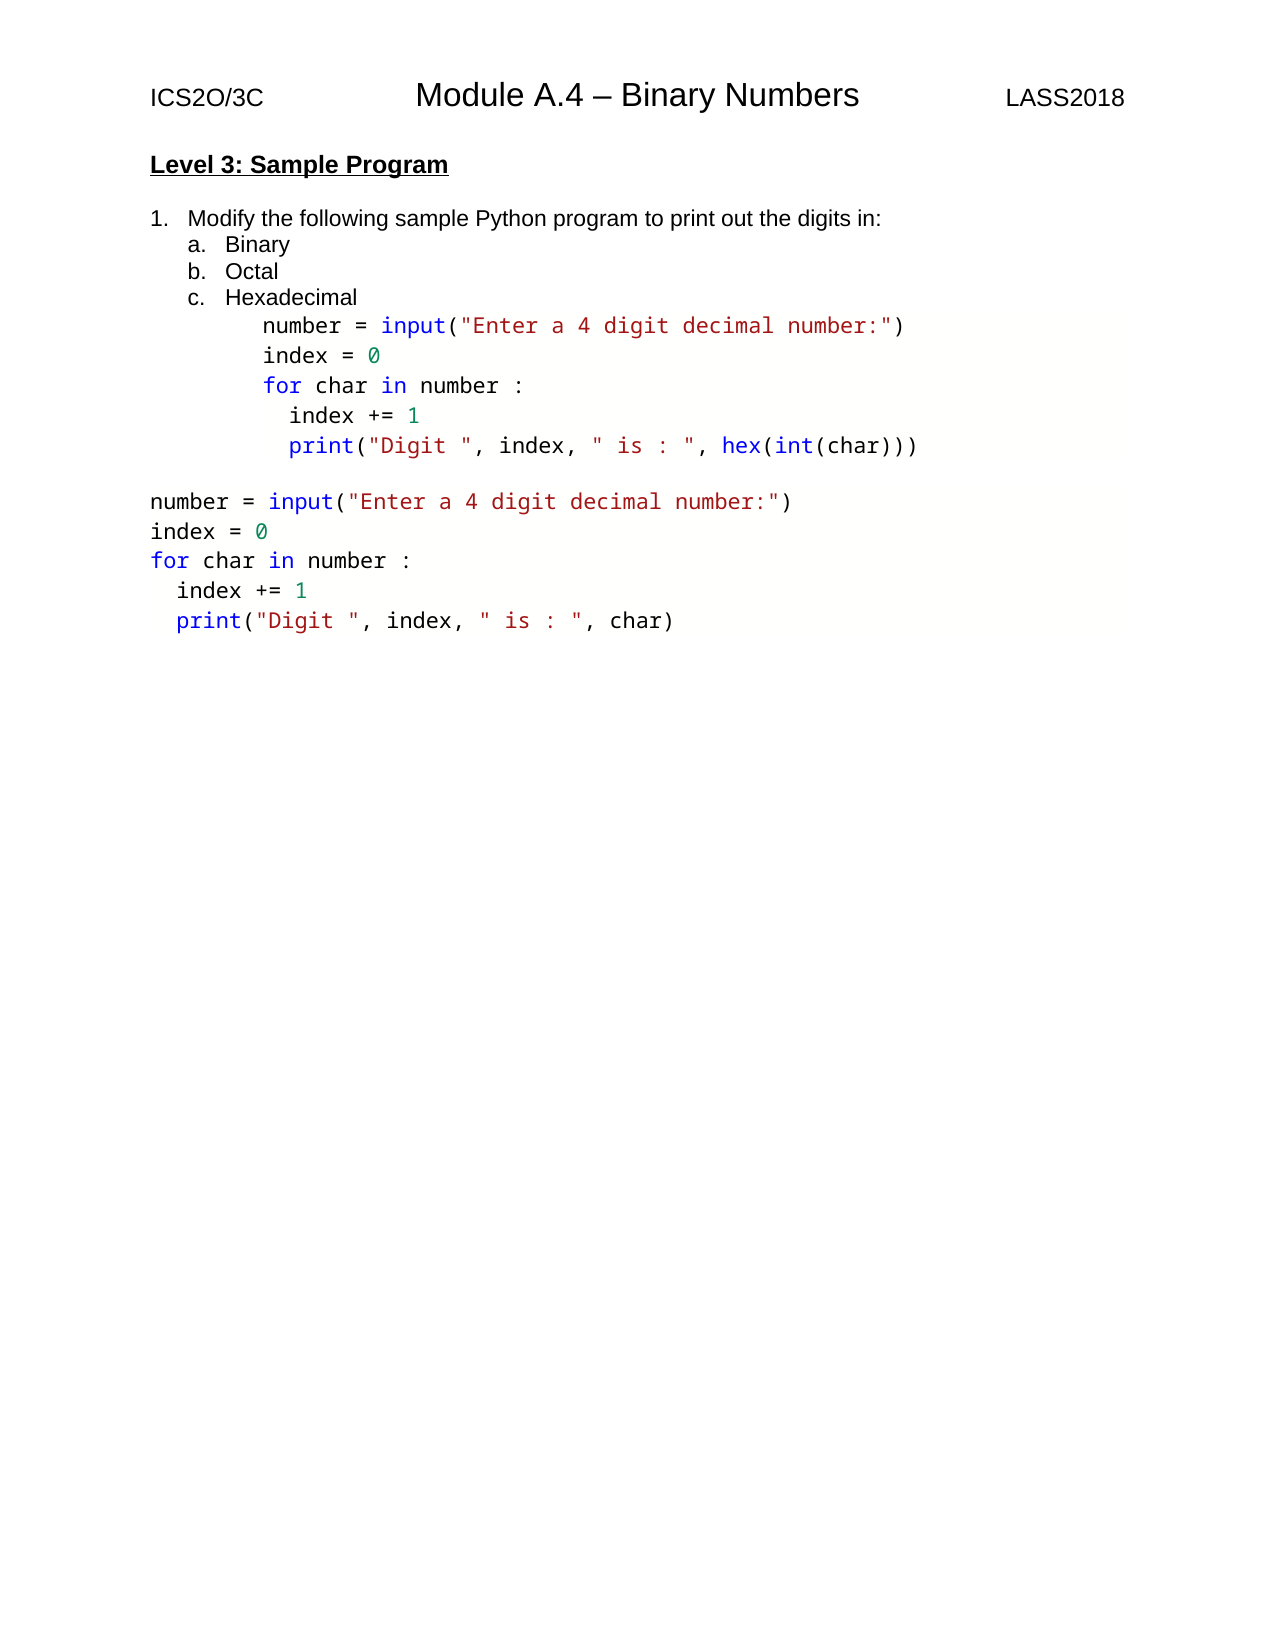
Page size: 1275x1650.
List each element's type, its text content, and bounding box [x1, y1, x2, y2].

list index = 0 [262, 340, 1125, 370]
list for char in number : [262, 370, 1125, 400]
text print("Digit ", index, " is : ", char) [150, 605, 1125, 635]
list Octal [187, 258, 1125, 284]
list index += 1 [262, 400, 1125, 430]
text index = 0 [150, 516, 1125, 545]
list Modify the following sample Python program to print out the digits in: [150, 205, 1125, 231]
list print("Digit ", index, " is : ", hex(int(char))) [262, 430, 1125, 459]
list Binary [187, 231, 1125, 258]
list number = input("Enter a 4 digit decimal number:") [262, 311, 1125, 340]
text Level 3: Sample Program [150, 150, 1125, 179]
list Hexadecimal [187, 284, 1125, 311]
text index += 1 [150, 575, 1125, 605]
text for char in number : [150, 545, 1125, 575]
text number = input("Enter a 4 digit decimal number:") [150, 486, 1125, 516]
